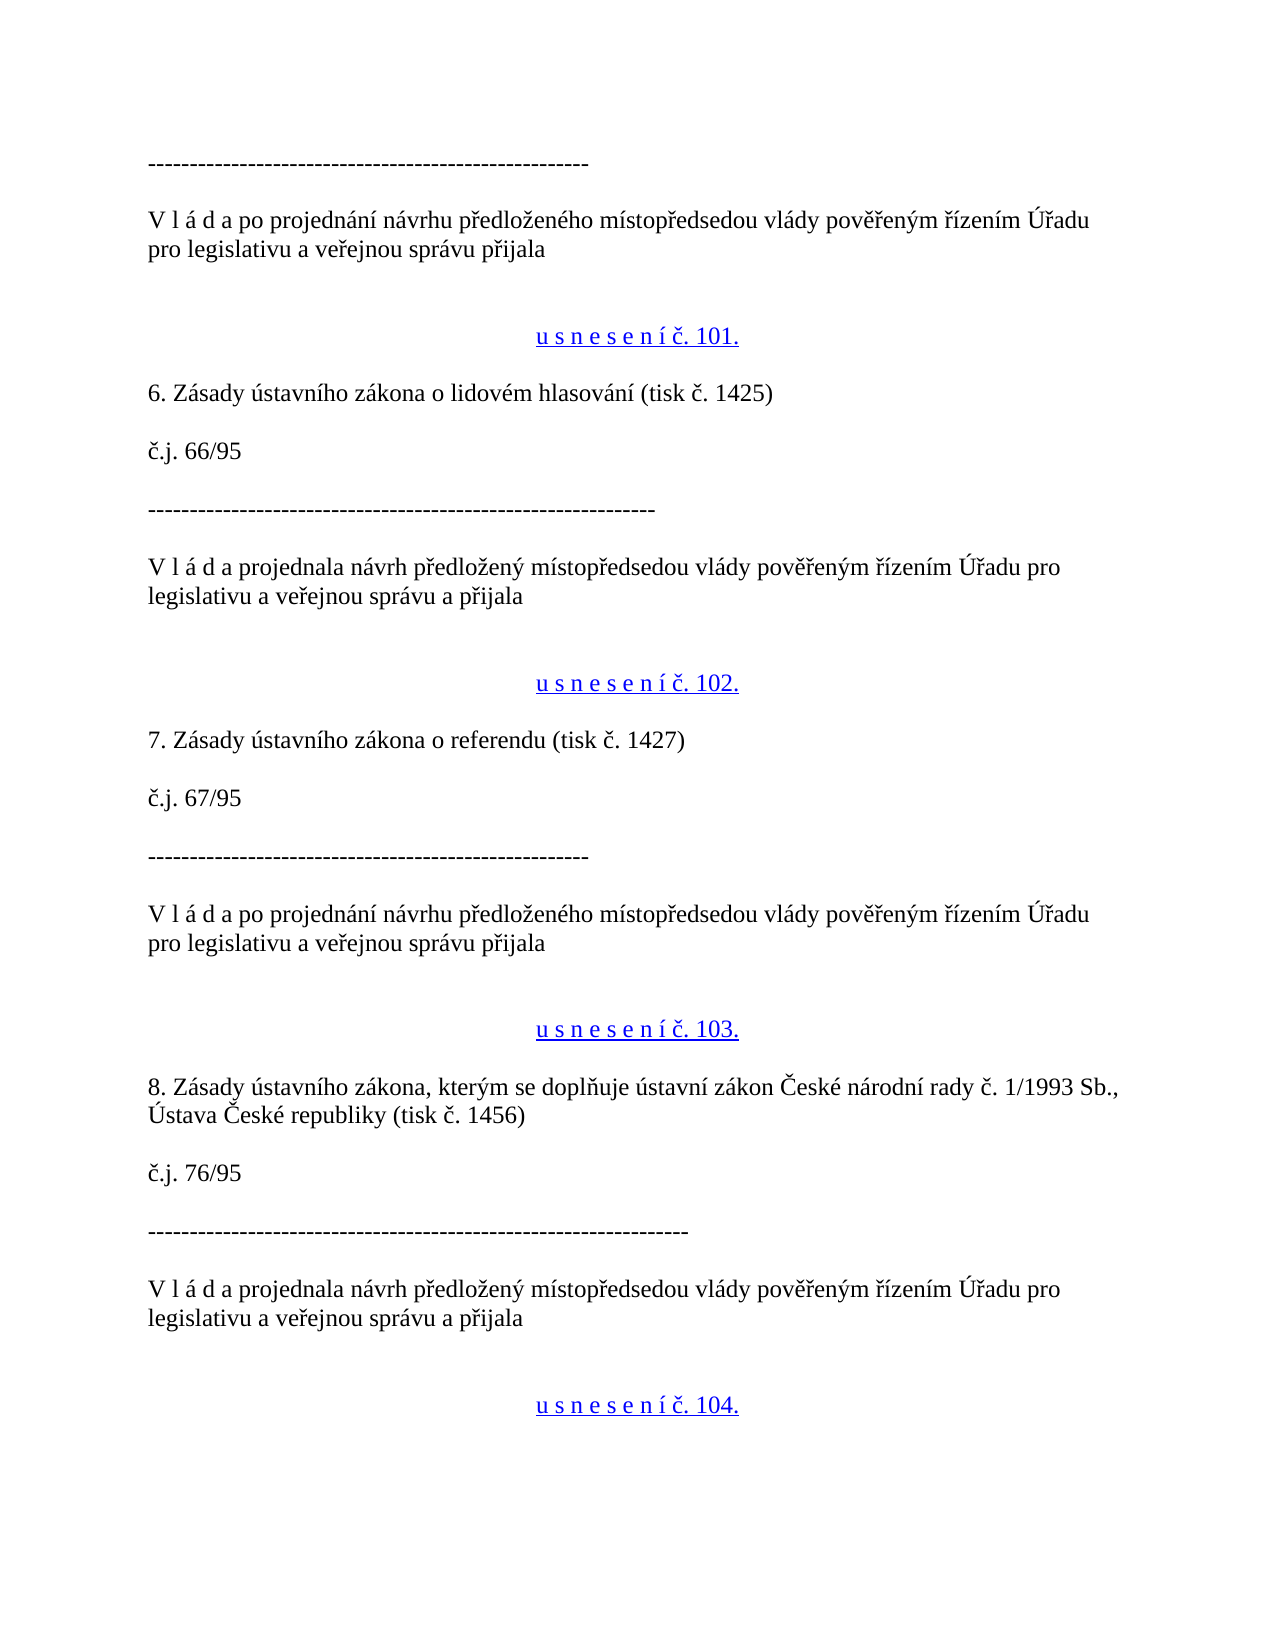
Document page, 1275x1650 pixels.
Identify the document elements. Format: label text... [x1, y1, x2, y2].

text u s n e s e n í č. 103. [148, 986, 1127, 1043]
text u s n e s e n í č. 101. [148, 292, 1127, 350]
text u s n e s e n í č. 102. [148, 639, 1127, 696]
text ----------------------------------------------------- [148, 148, 1127, 176]
text č.j. 66/95 [148, 436, 1127, 465]
text V l á d a projednala návrh předložený místopředsedou vlády pověřeným řízením Úřadu pro legislativu a veřejnou správu a přijala [148, 1274, 1127, 1332]
text u s n e s e n í č. 104. [148, 1361, 1127, 1418]
text 7. Zásady ústavního zákona o referendu (tisk č. 1427) [148, 696, 1127, 754]
text č.j. 67/95 [148, 783, 1127, 812]
text ----------------------------------------------------- [148, 841, 1127, 870]
text V l á d a po projednání návrhu předloženého místopředsedou vlády pověřeným řízením Úřadu pro legislativu a veřejnou správu přijala [148, 206, 1127, 263]
text V l á d a projednala návrh předložený místopředsedou vlády pověřeným řízením Úřadu pro legislativu a veřejnou správu a přijala [148, 552, 1127, 610]
text č.j. 76/95 [148, 1158, 1127, 1187]
text ------------------------------------------------------------- [148, 494, 1127, 523]
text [148, 1216, 1127, 1245]
text V l á d a po projednání návrhu předloženého místopředsedou vlády pověřeným řízením Úřadu pro legislativu a veřejnou správu přijala [148, 899, 1127, 956]
text 6. Zásady ústavního zákona o lidovém hlasování (tisk č. 1425) [148, 350, 1127, 407]
text 8. Zásady ústavního zákona, kterým se doplňuje ústavní zákon České národní rady č. 1/1993 Sb., Ústava České republiky (tisk č. 1456) [148, 1043, 1127, 1129]
